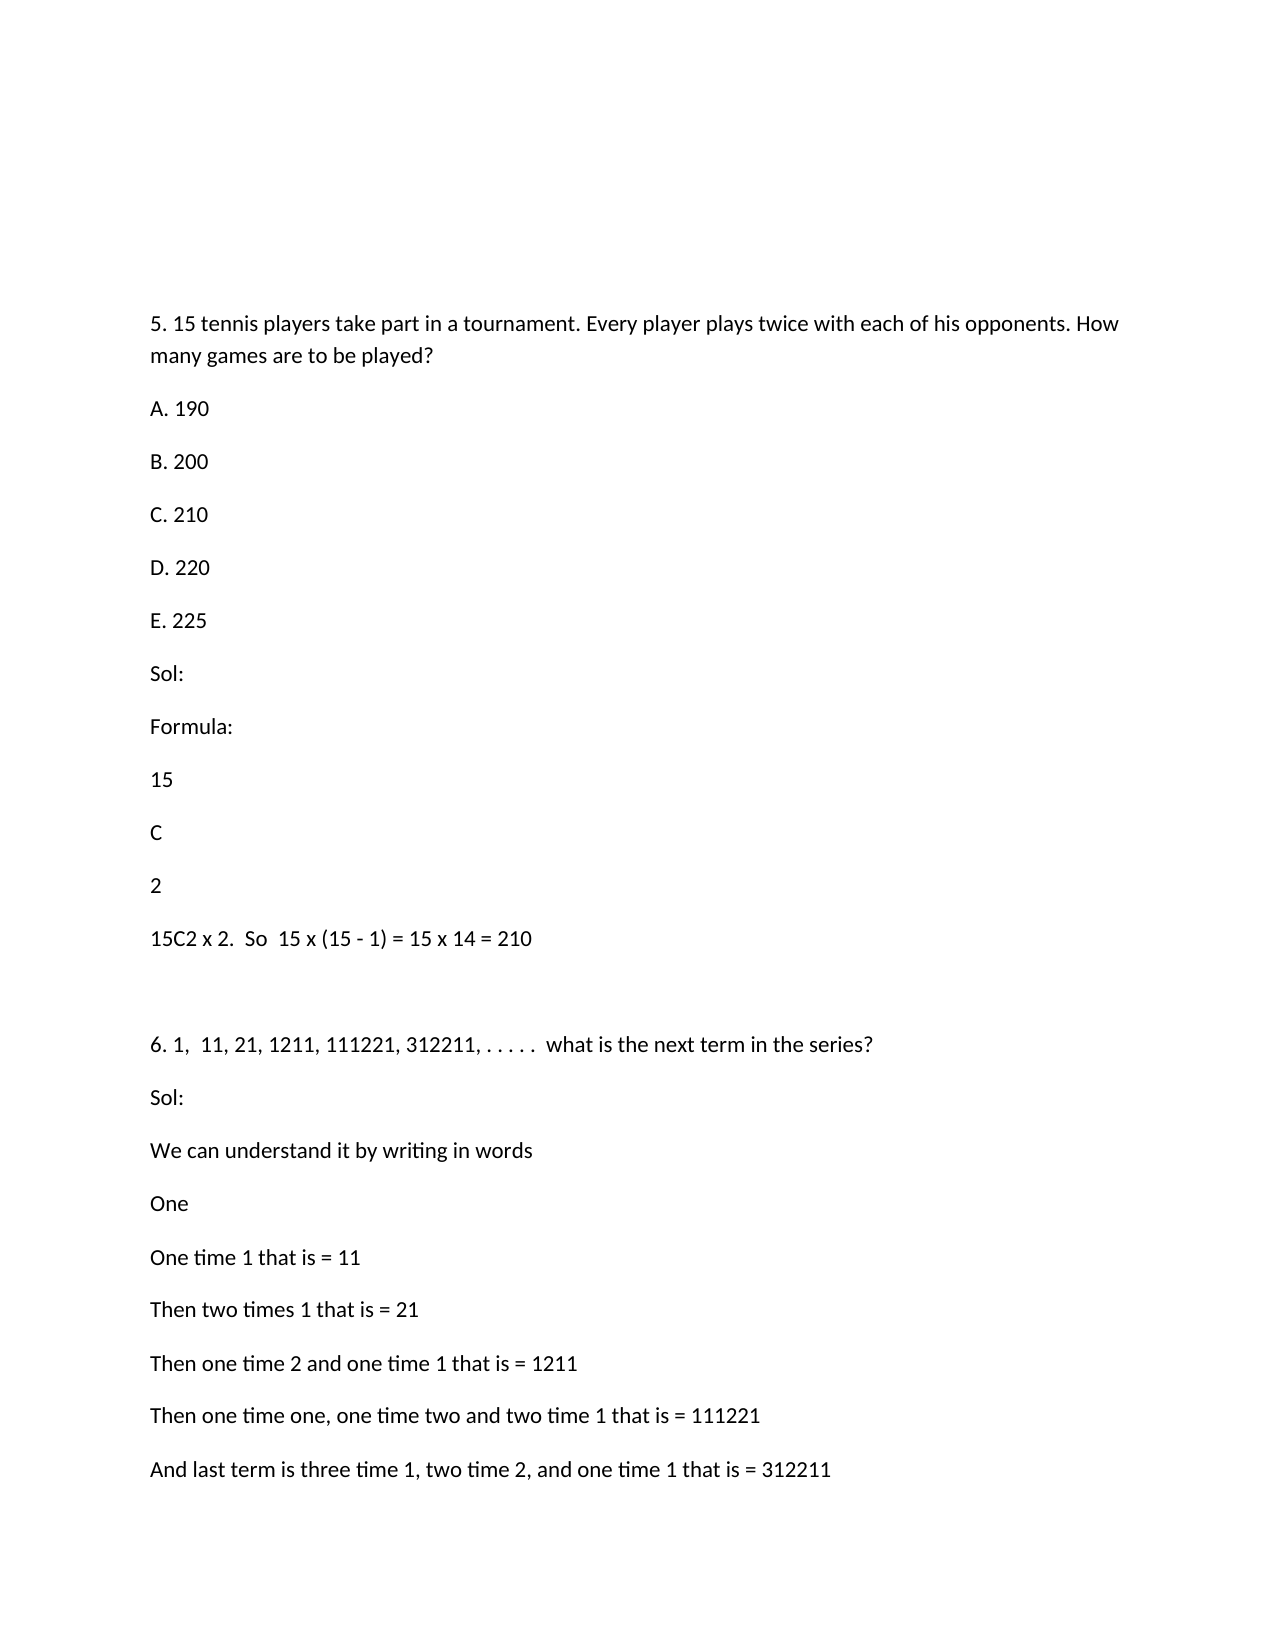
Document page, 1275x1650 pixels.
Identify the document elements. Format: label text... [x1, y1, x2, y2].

text 5. 15 tennis players take part in a tournament. Every player plays twice with each of his opponents. How many games are to be played? [150, 309, 1125, 369]
text Formula: [150, 712, 1125, 740]
text 15 [150, 765, 1125, 793]
text Sol: [150, 1083, 1125, 1112]
text B. 200 [150, 447, 1125, 475]
text 15C2 x 2. So 15 x (15 - 1) = 15 x 14 = 210 [150, 924, 1125, 952]
text We can understand it by writing in words [150, 1137, 1125, 1164]
text Sol: [150, 659, 1125, 687]
text One time 1 that is = 11 [150, 1243, 1125, 1271]
text A. 190 [150, 394, 1125, 422]
text E. 225 [150, 606, 1125, 634]
text C. 210 [150, 500, 1125, 528]
text 2 [150, 871, 1125, 899]
text And last term is three time 1, two time 2, and one time 1 that is = 312211 [150, 1455, 1125, 1483]
text Then one time one, one time two and two time 1 that is = 111221 [150, 1402, 1125, 1430]
text D. 220 [150, 553, 1125, 581]
text Then one time 2 and one time 1 that is = 1211 [150, 1349, 1125, 1377]
text C [150, 818, 1125, 846]
text One [150, 1189, 1125, 1218]
text 6. 1, 11, 21, 1211, 111221, 312211, . . . . . what is the next term in the series? [150, 1031, 1125, 1058]
text Then two times 1 that is = 21 [150, 1296, 1125, 1324]
